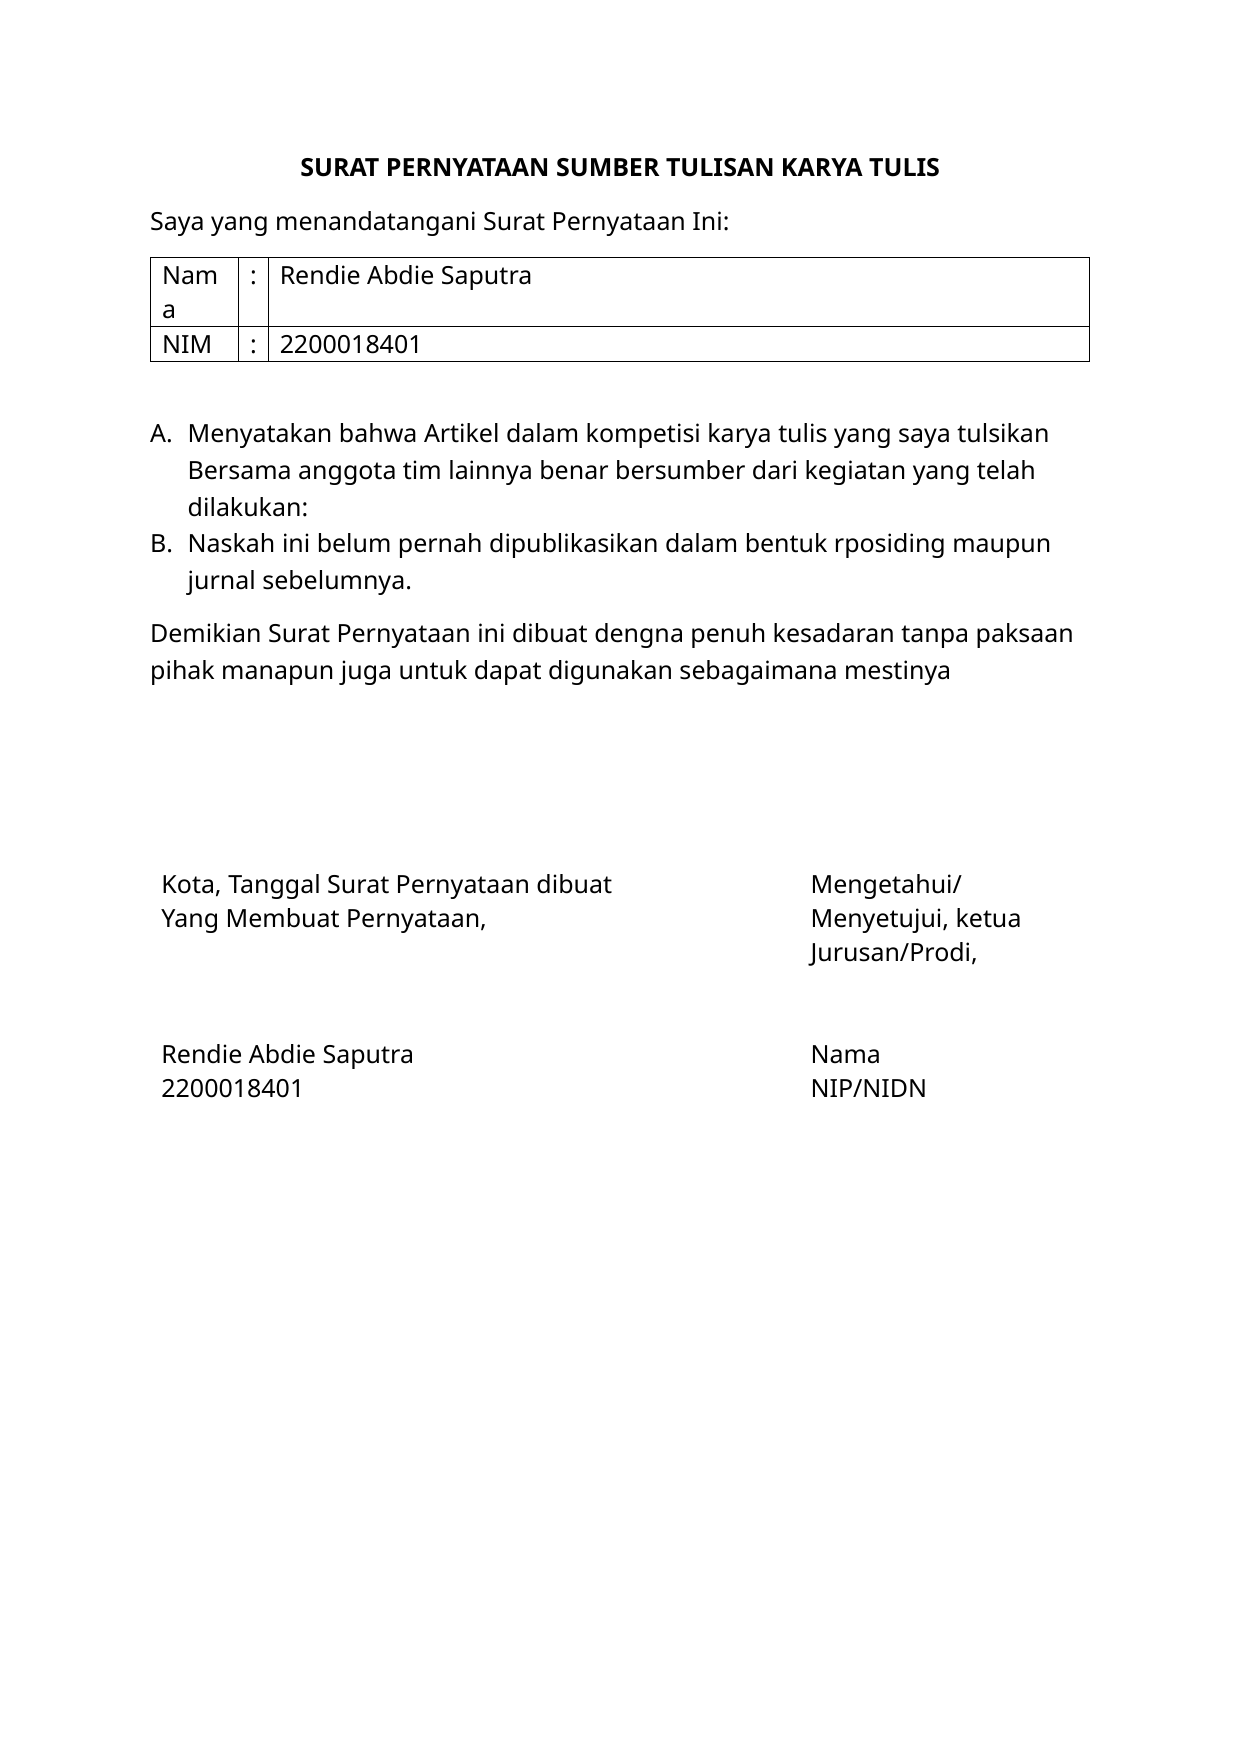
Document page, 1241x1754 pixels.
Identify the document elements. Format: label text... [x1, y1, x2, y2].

text SURAT PERNYATAAN SUMBER TULISAN KARYA TULIS [150, 150, 1090, 184]
list Menyatakan bahwa Artikel dalam kompetisi karya tulis yang saya tulsikan Bersama anggota tim lainnya benar bersumber dari kegiatan yang telah dilakukan: [150, 416, 1090, 523]
table_header : [239, 258, 268, 326]
table_header Kota, Tanggal Surat Pernyataan dibuat Yang Membuat Pernyataan, [150, 867, 799, 969]
table_cell Nama NIP/NIDN [799, 969, 1089, 1105]
table_cell : [239, 327, 268, 361]
table_header Mengetahui/Menyetujui, ketua Jurusan/Prodi, [799, 867, 1089, 969]
table_cell NIM [151, 327, 238, 361]
table_header Nama [151, 258, 238, 326]
text Demikian Surat Pernyataan ini dibuat dengna penuh kesadaran tanpa paksaan pihak manapun juga untuk dapat digunakan sebagaimana mestinya [150, 616, 1090, 687]
table_cell 2200018401 [269, 327, 1089, 361]
table_header Rendie Abdie Saputra [269, 258, 1089, 326]
table_cell Rendie Abdie Saputra 2200018401 [150, 969, 799, 1105]
text Saya yang menandatangani Surat Pernyataan Ini: [150, 203, 1090, 237]
list Naskah ini belum pernah dipublikasikan dalam bentuk rposiding maupun jurnal sebelumnya. [150, 526, 1090, 597]
